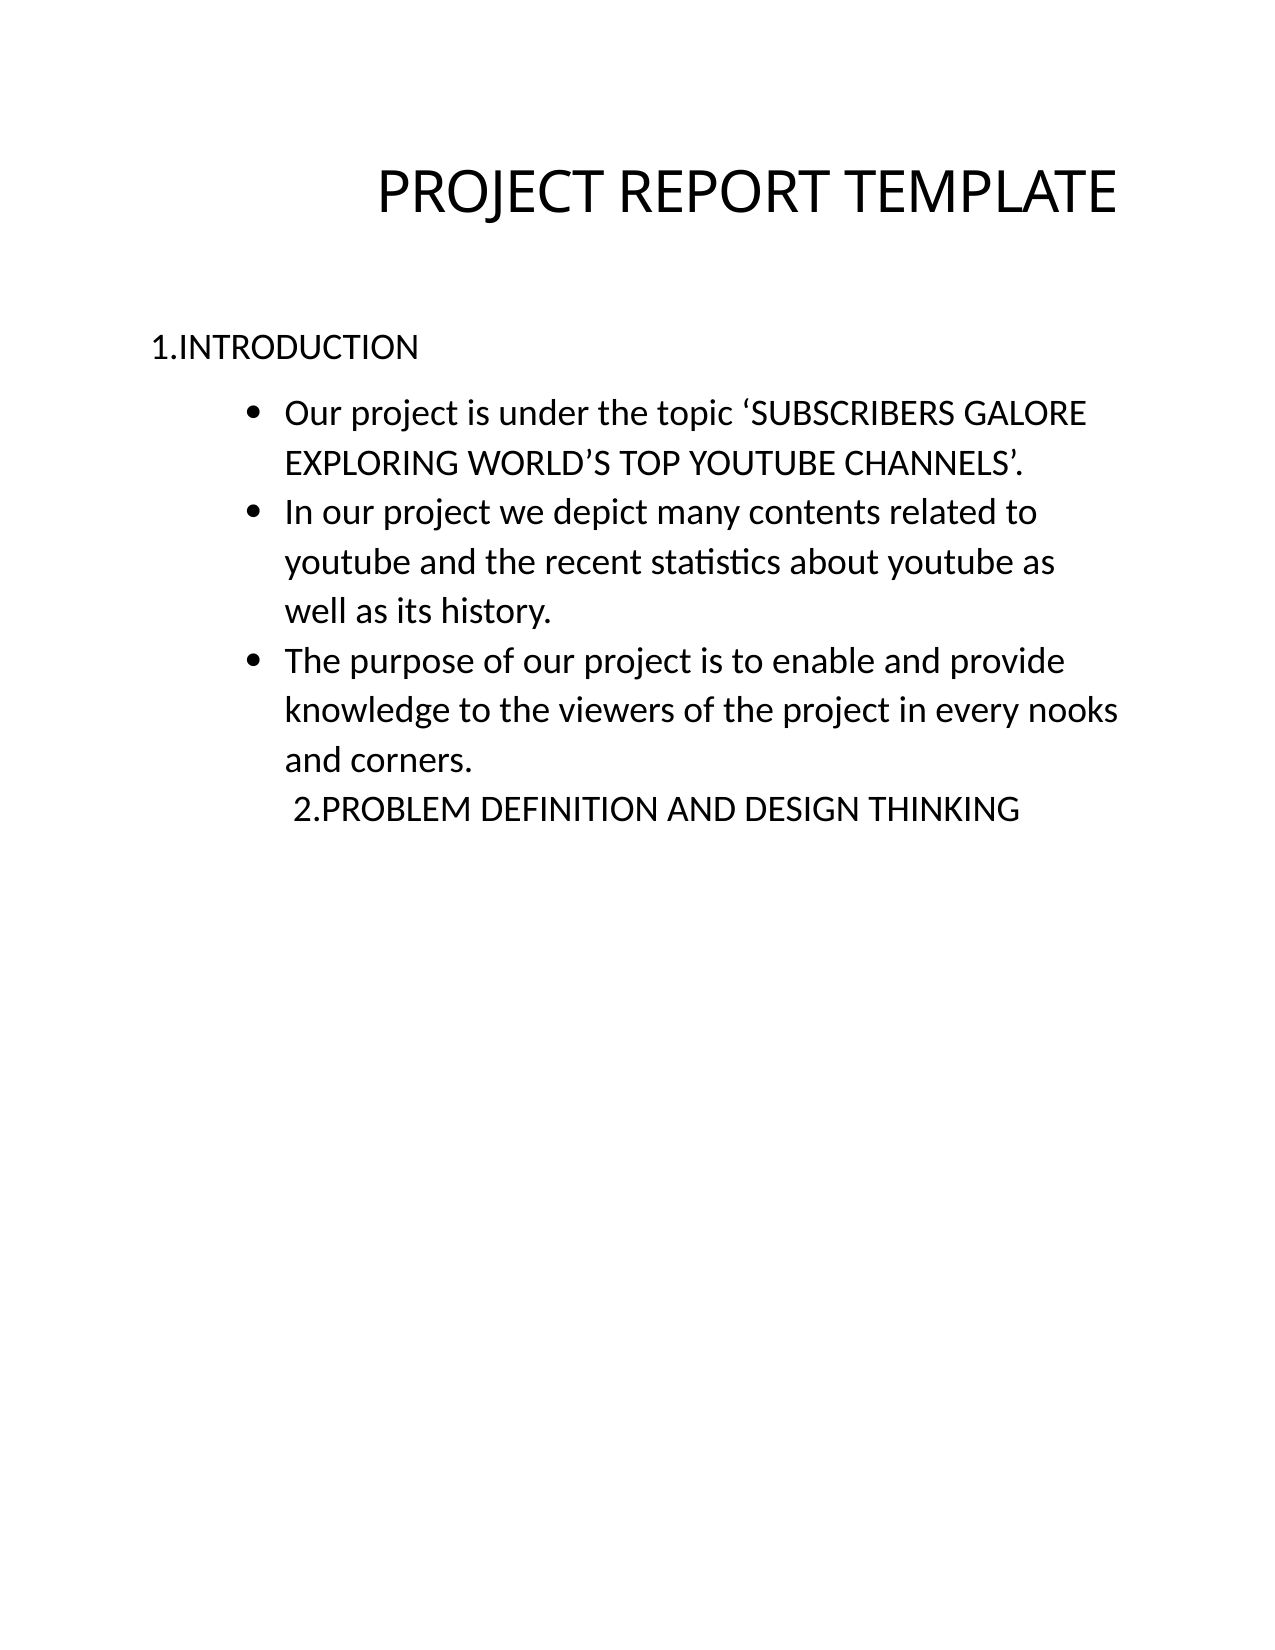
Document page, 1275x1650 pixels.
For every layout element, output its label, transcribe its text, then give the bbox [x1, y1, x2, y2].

list In our project we depict many contents related to youtube and the recent statistics about youtube as well as its history. [247, 488, 1125, 633]
title PROJECT REPORT TEMPLATE [150, 150, 1125, 229]
text 1.INTRODUCTION [150, 323, 1125, 369]
list 2.PROBLEM DEFINITION AND DESIGN THINKING [284, 785, 1125, 831]
list Our project is under the topic ‘SUBSCRIBERS GALORE EXPLORING WORLD’S TOP YOUTUBE CHANNELS’. [247, 389, 1125, 485]
list The purpose of our project is to enable and provide knowledge to the viewers of the project in every nooks and corners. [247, 637, 1125, 782]
